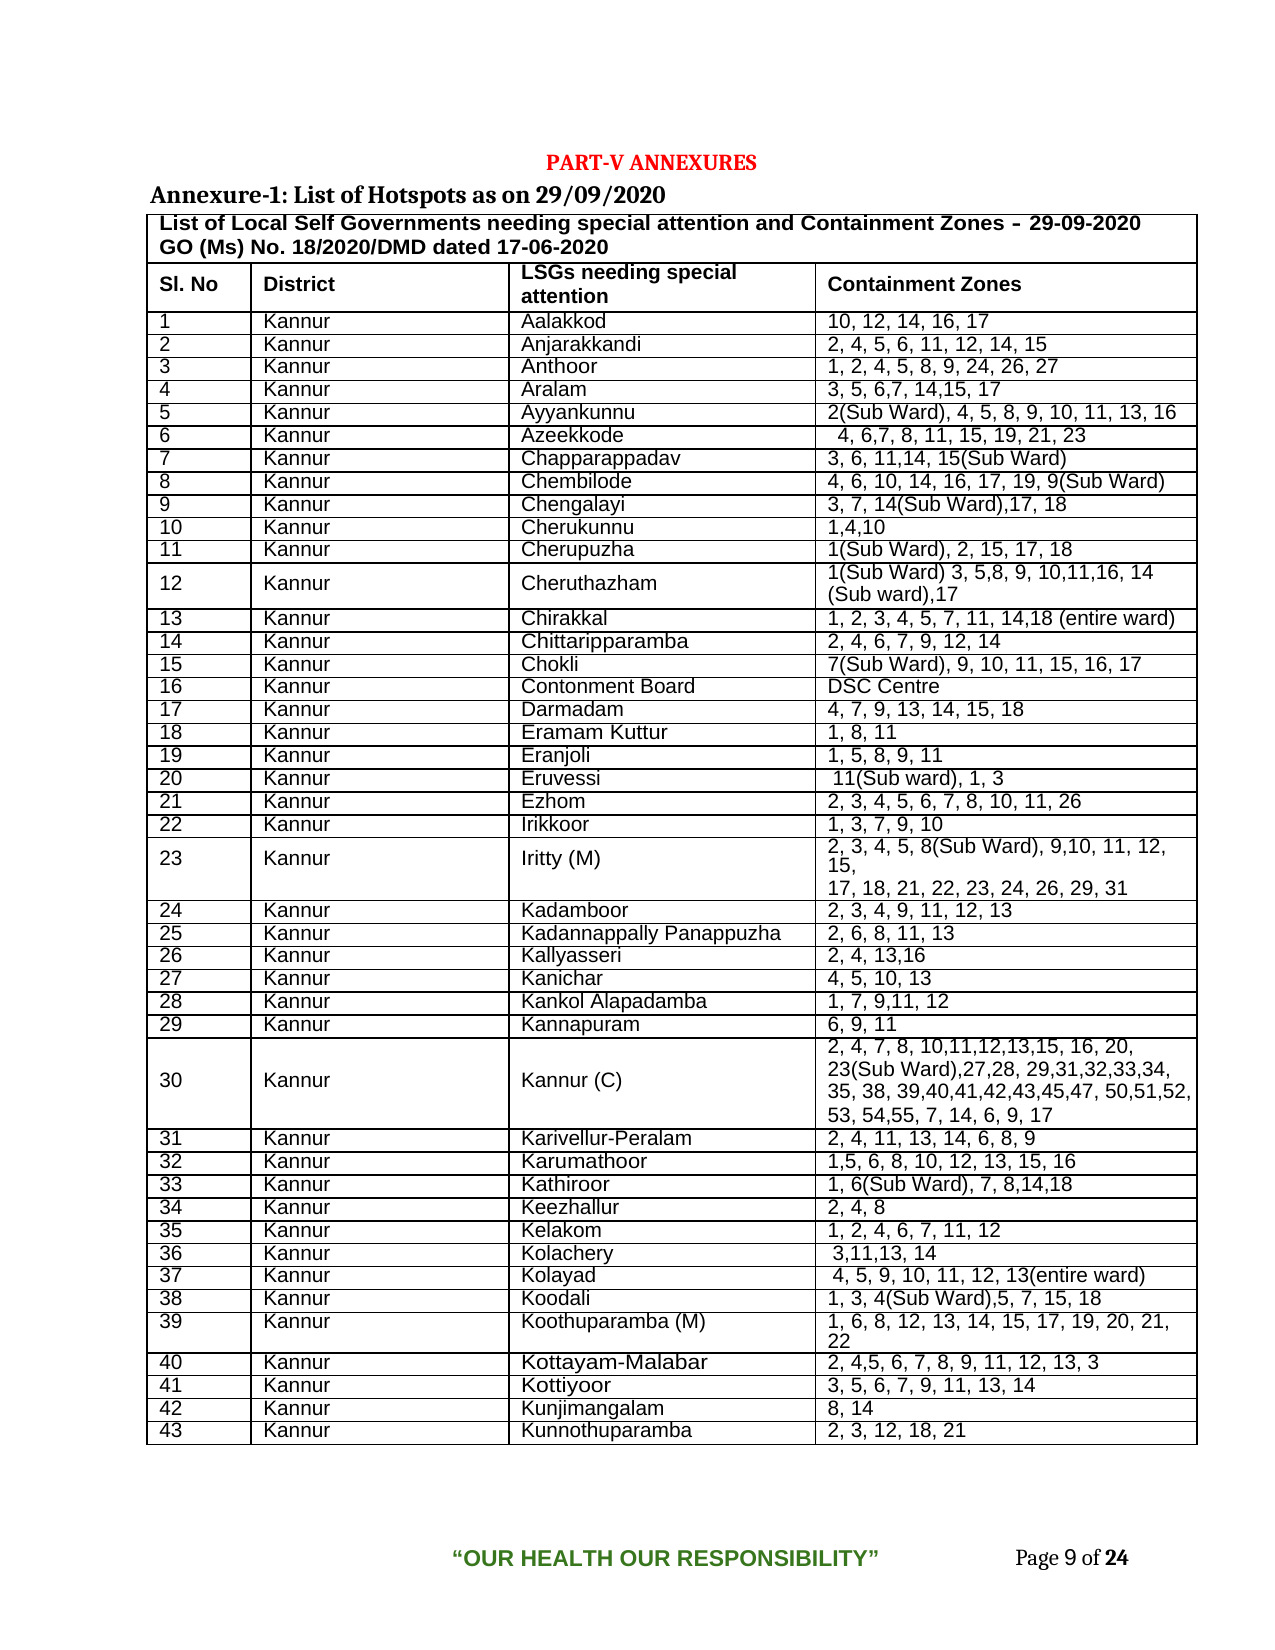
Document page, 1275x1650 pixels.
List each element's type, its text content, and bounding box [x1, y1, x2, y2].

table_cell Kannapuram [510, 1016, 815, 1037]
table_cell Kannur [252, 1222, 508, 1243]
table_cell Kunnothuparamba [510, 1422, 815, 1443]
table_cell Kannur [252, 970, 508, 991]
table_cell 2 [148, 335, 250, 357]
table_cell Kannur [252, 610, 508, 631]
table_cell Kottiyoor [510, 1376, 815, 1398]
table_cell 11 [148, 541, 250, 562]
table_cell Kannur [252, 1376, 508, 1398]
table_cell 14 [148, 633, 250, 654]
table_cell 17 [148, 701, 250, 722]
table_cell Chirakkal [510, 610, 815, 631]
table_cell Kannur [252, 313, 508, 334]
table_cell Anjarakkandi [510, 335, 815, 357]
table_cell Kannur [252, 793, 508, 814]
table_cell 21 [148, 793, 250, 814]
table_cell 3, 5, 6, 7, 9, 11, 13, 14 [816, 1376, 1196, 1398]
table_cell Kolachery [510, 1244, 815, 1266]
table_cell Contonment Board [510, 678, 815, 699]
table_cell Ezhom [510, 793, 815, 814]
table_cell 2, 4, 13,16 [816, 947, 1196, 968]
table_cell Koothuparamba (M) [510, 1313, 815, 1352]
table_cell Cherupuzha [510, 541, 815, 562]
table_cell 43 [148, 1422, 250, 1443]
table_cell Eramam Kuttur [510, 724, 815, 745]
table_cell 37 [148, 1267, 250, 1288]
table_cell Kannur [252, 427, 508, 448]
table_cell Kannur [252, 655, 508, 677]
table_cell 2, 4, 11, 13, 14, 6, 8, 9 [816, 1130, 1196, 1151]
table_cell Irikkoor [510, 816, 815, 837]
table_cell 1, 8, 11 [816, 724, 1196, 745]
table_cell Kannur [252, 1422, 508, 1443]
table_cell 2, 3, 4, 5, 8(Sub Ward), 9,10, 11, 12, 15, 17, 18, 21, 22, 23, 24, 26, 29, 31 [816, 838, 1196, 900]
table_cell 8, 14 [816, 1399, 1196, 1421]
table_cell Kannur [252, 1176, 508, 1197]
table_cell Kannur [252, 1354, 508, 1375]
table_cell 2, 4,5, 6, 7, 8, 9, 11, 12, 13, 3 [816, 1354, 1196, 1375]
table_cell 39 [148, 1313, 250, 1352]
table_cell Kannur [252, 358, 508, 379]
table_cell Keezhallur [510, 1199, 815, 1220]
table_cell Kannur [252, 1399, 508, 1421]
table_cell Kannur [252, 816, 508, 837]
table_cell 11(Sub ward), 1, 3 [816, 770, 1196, 791]
table_cell 3, 7, 14(Sub Ward),17, 18 [816, 496, 1196, 517]
table_cell 6 [148, 427, 250, 448]
table_cell Kelakom [510, 1222, 815, 1243]
table_cell Kadannappally Panappuzha [510, 924, 815, 946]
table_cell Kannur [252, 838, 508, 900]
table_cell 1, 2, 4, 5, 8, 9, 24, 26, 27 [816, 358, 1196, 379]
table_cell Kathiroor [510, 1176, 815, 1197]
table_cell Koodali [510, 1290, 815, 1311]
table_cell 23 [148, 838, 250, 900]
table_cell 33 [148, 1176, 250, 1197]
table_cell Kannur [252, 901, 508, 923]
table_cell Kannur [252, 1130, 508, 1151]
table_cell 19 [148, 747, 250, 768]
table_cell Kallyasseri [510, 947, 815, 968]
table_cell DSC Centre [816, 678, 1196, 699]
table_cell 2, 3, 4, 5, 6, 7, 8, 10, 11, 26 [816, 793, 1196, 814]
table_cell 25 [148, 924, 250, 946]
table_cell 6, 9, 11 [816, 1016, 1196, 1037]
table_cell Kannur [252, 1039, 508, 1128]
table_cell Kolayad [510, 1267, 815, 1288]
table_cell Anthoor [510, 358, 815, 379]
table_cell Kannur [252, 1244, 508, 1266]
table_cell 4, 6,7, 8, 11, 15, 19, 21, 23 [816, 427, 1196, 448]
table_cell Kannur (C) [510, 1039, 815, 1128]
table_cell LSGs needing special attention [510, 264, 815, 311]
table_cell Chittaripparamba [510, 633, 815, 654]
table_cell Kannur [252, 404, 508, 425]
table_cell Kannur [252, 1153, 508, 1174]
table_cell 35 [148, 1222, 250, 1243]
table_cell 1, 6, 8, 12, 13, 14, 15, 17, 19, 20, 21, 22 [816, 1313, 1196, 1352]
table_cell Kannur [252, 947, 508, 968]
table_cell 3 [148, 358, 250, 379]
table_cell 42 [148, 1399, 250, 1421]
table_cell 1, 2, 3, 4, 5, 7, 11, 14,18 (entire ward) [816, 610, 1196, 631]
table_cell Kannur [252, 473, 508, 494]
table_cell 1, 3, 7, 9, 10 [816, 816, 1196, 837]
table_cell Kadamboor [510, 901, 815, 923]
table_cell 36 [148, 1244, 250, 1266]
table_cell Cherukunnu [510, 518, 815, 540]
table_cell 1, 2, 4, 6, 7, 11, 12 [816, 1222, 1196, 1243]
table_cell Iritty (M) [510, 838, 815, 900]
table_cell Aalakkod [510, 313, 815, 334]
table_cell Kannur [252, 564, 508, 608]
table_cell Kannur [252, 993, 508, 1014]
table_cell 15 [148, 655, 250, 677]
table_cell Chembilode [510, 473, 815, 494]
table_cell 34 [148, 1199, 250, 1220]
table_cell Kannur [252, 541, 508, 562]
table_cell 4, 6, 10, 14, 16, 17, 19, 9(Sub Ward) [816, 473, 1196, 494]
table_cell 41 [148, 1376, 250, 1398]
table_cell Containment Zones [816, 264, 1196, 311]
table_cell Kunjimangalam [510, 1399, 815, 1421]
table_cell Kannur [252, 633, 508, 654]
table_cell Kannur [252, 770, 508, 791]
table_cell 1, 3, 4(Sub Ward),5, 7, 15, 18 [816, 1290, 1196, 1311]
table_cell Kannur [252, 381, 508, 402]
table_cell 1, 7, 9,11, 12 [816, 993, 1196, 1014]
table_cell 2, 3, 4, 9, 11, 12, 13 [816, 901, 1196, 923]
table_cell Aralam [510, 381, 815, 402]
table_cell 1, 6(Sub Ward), 7, 8,14,18 [816, 1176, 1196, 1197]
table_cell Kannur [252, 678, 508, 699]
table_cell Kannur [252, 1016, 508, 1037]
table_cell 29 [148, 1016, 250, 1037]
text Annexure-1: List of Hotspots as on 29/09/2020 [150, 181, 1223, 209]
table_cell 4, 7, 9, 13, 14, 15, 18 [816, 701, 1196, 722]
table_cell Kannur [252, 1199, 508, 1220]
table_cell Darmadam [510, 701, 815, 722]
table_cell Kannur [252, 450, 508, 471]
table_cell 38 [148, 1290, 250, 1311]
table_cell 7(Sub Ward), 9, 10, 11, 15, 16, 17 [816, 655, 1196, 677]
table_cell Cheruthazham [510, 564, 815, 608]
table_cell Kannur [252, 1290, 508, 1311]
table_cell 1, 5, 8, 9, 11 [816, 747, 1196, 768]
table_cell Eruvessi [510, 770, 815, 791]
table_cell Kannur [252, 496, 508, 517]
table_header List of Local Self Governments needing special attention and Containment Zones - 29-09-2020 GO (Ms) No. 18/2020/DMD dated 17-06-2020 [148, 215, 1196, 262]
table_cell 1,5, 6, 8, 10, 12, 13, 15, 16 [816, 1153, 1196, 1174]
table_cell 7 [148, 450, 250, 471]
table_cell 13 [148, 610, 250, 631]
table_cell 2, 4, 6, 7, 9, 12, 14 [816, 633, 1196, 654]
table_cell 8 [148, 473, 250, 494]
table_cell Azeekkode [510, 427, 815, 448]
table_cell District [252, 264, 508, 311]
table_cell 26 [148, 947, 250, 968]
table_cell Kankol Alapadamba [510, 993, 815, 1014]
table_cell 3,11,13, 14 [816, 1244, 1196, 1266]
table_cell 24 [148, 901, 250, 923]
table_cell 20 [148, 770, 250, 791]
table_cell 18 [148, 724, 250, 745]
table_cell Eranjoli [510, 747, 815, 768]
table_cell 2, 3, 12, 18, 21 [816, 1422, 1196, 1443]
table_cell Kannur [252, 335, 508, 357]
table_cell 2, 4, 7, 8, 10,11,12,13,15, 16, 20, 23(Sub Ward),27,28, 29,31,32,33,34, 35, 38, 39,40,41,42,43,45,47, 50,51,52, 53, 54,55, 7, 14, 6, 9, 17 [816, 1039, 1196, 1128]
table_cell Kannur [252, 724, 508, 745]
table_cell Kannur [252, 747, 508, 768]
table_cell 27 [148, 970, 250, 991]
table_cell Karumathoor [510, 1153, 815, 1174]
table_cell 32 [148, 1153, 250, 1174]
table_cell 3, 5, 6,7, 14,15, 17 [816, 381, 1196, 402]
table_cell 1,4,10 [816, 518, 1196, 540]
table_cell 1(Sub Ward), 2, 15, 17, 18 [816, 541, 1196, 562]
table_cell 3, 6, 11,14, 15(Sub Ward) [816, 450, 1196, 471]
table_cell 1(Sub Ward) 3, 5,8, 9, 10,11,16, 14 (Sub ward),17 [816, 564, 1196, 608]
table_cell 31 [148, 1130, 250, 1151]
table_cell Kannur [252, 1267, 508, 1288]
table_cell Ayyankunnu [510, 404, 815, 425]
table_cell 10 [148, 518, 250, 540]
table_cell Sl. No [148, 264, 250, 311]
table_cell 22 [148, 816, 250, 837]
table_cell 2(Sub Ward), 4, 5, 8, 9, 10, 11, 13, 16 [816, 404, 1196, 425]
table_cell 2, 6, 8, 11, 13 [816, 924, 1196, 946]
table_cell Kannur [252, 518, 508, 540]
table_cell 2, 4, 8 [816, 1199, 1196, 1220]
table_cell 30 [148, 1039, 250, 1128]
text PART-V ANNEXURES [521, 150, 782, 177]
table_cell 40 [148, 1354, 250, 1375]
table_cell Kannur [252, 701, 508, 722]
table_cell Karivellur-Peralam [510, 1130, 815, 1151]
table_cell 28 [148, 993, 250, 1014]
table_cell 1 [148, 313, 250, 334]
table_cell Chapparappadav [510, 450, 815, 471]
table_cell Kottayam-Malabar [510, 1354, 815, 1375]
table_cell Kannur [252, 1313, 508, 1352]
table_cell 12 [148, 564, 250, 608]
table_cell 10, 12, 14, 16, 17 [816, 313, 1196, 334]
table_cell 5 [148, 404, 250, 425]
table_cell Chengalayi [510, 496, 815, 517]
table_cell Kanichar [510, 970, 815, 991]
table_cell 16 [148, 678, 250, 699]
table_cell 4, 5, 10, 13 [816, 970, 1196, 991]
table_cell 2, 4, 5, 6, 11, 12, 14, 15 [816, 335, 1196, 357]
table_cell 4 [148, 381, 250, 402]
table_cell Kannur [252, 924, 508, 946]
table_cell 9 [148, 496, 250, 517]
table_cell 4, 5, 9, 10, 11, 12, 13(entire ward) [816, 1267, 1196, 1288]
table_cell Chokli [510, 655, 815, 677]
